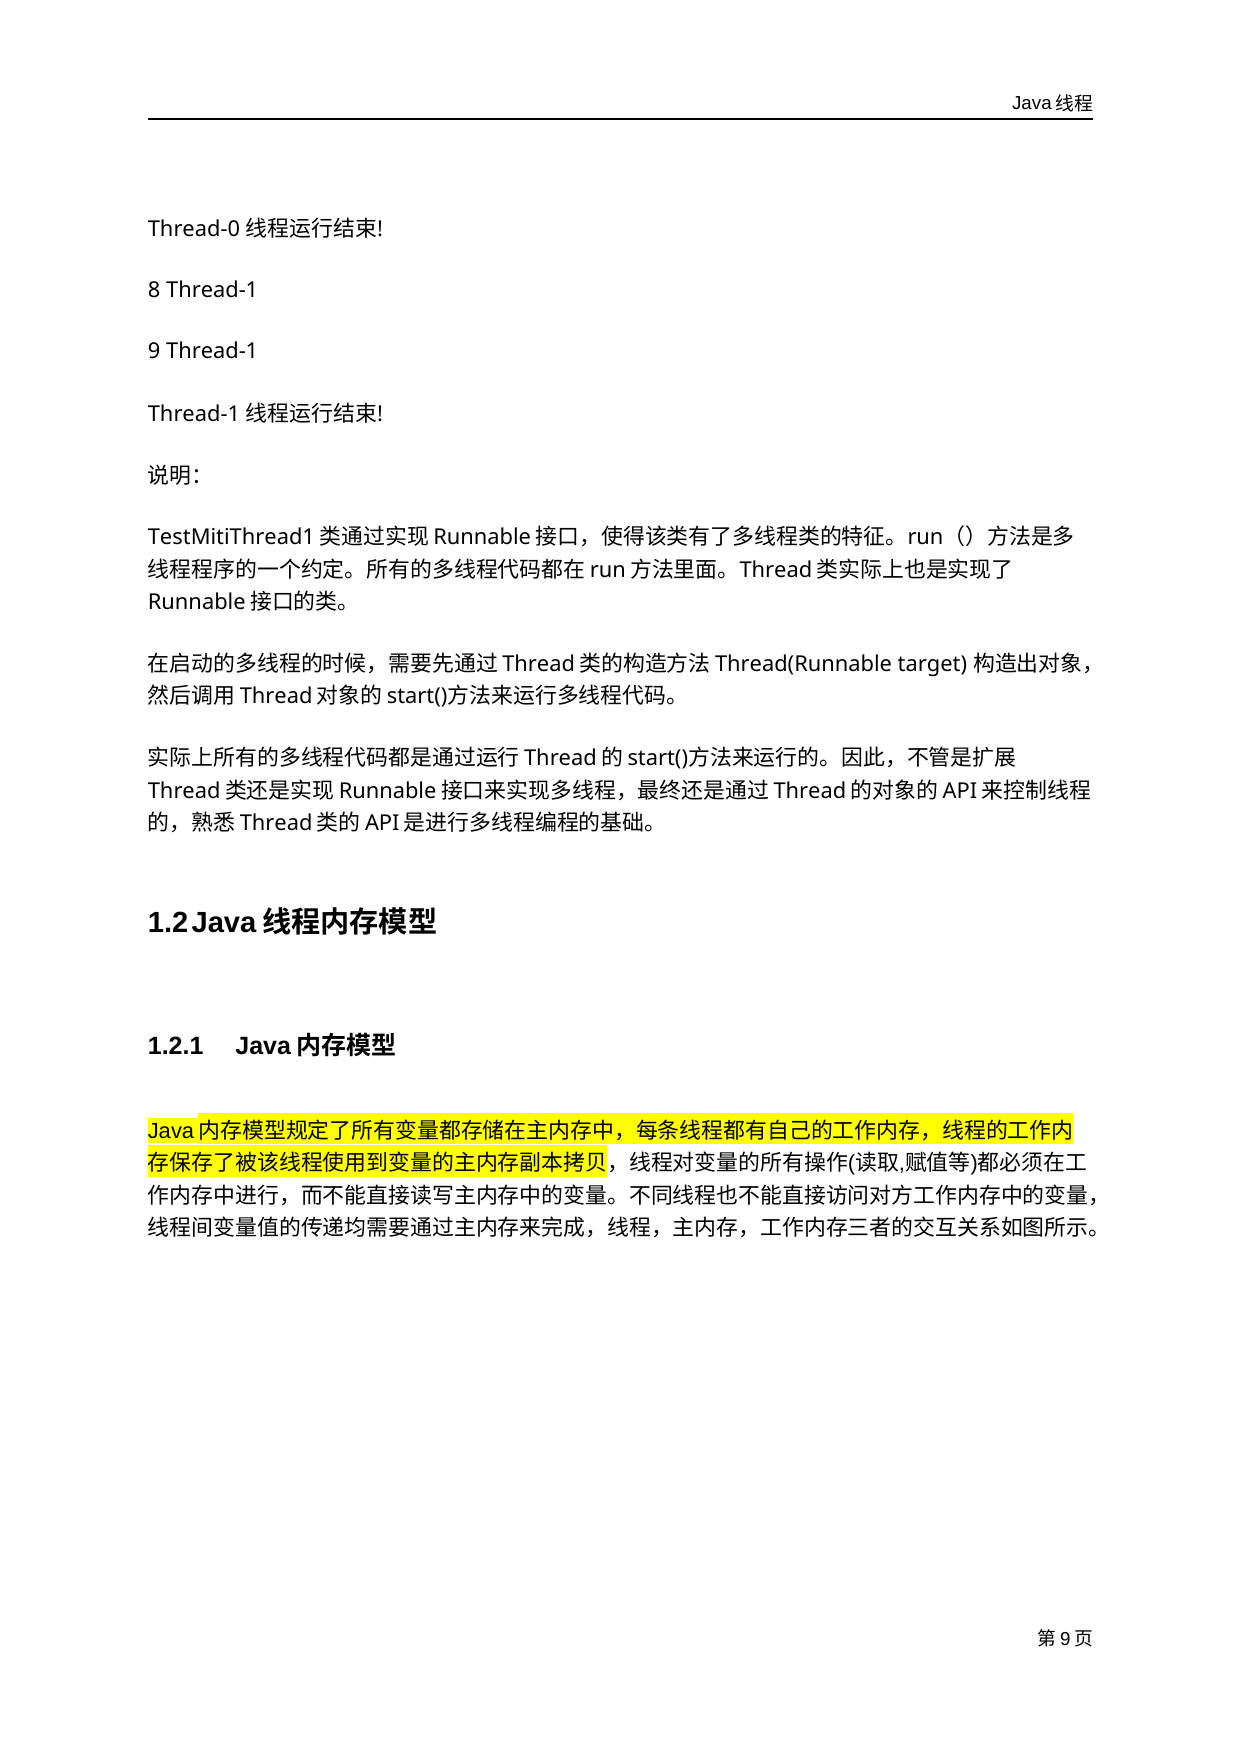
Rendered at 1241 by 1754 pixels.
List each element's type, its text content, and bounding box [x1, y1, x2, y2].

text 说明： [148, 457, 1093, 490]
text Thread-1 线程运行结束! [148, 396, 1093, 428]
text TestMitiThread1类通过实现Runnable接口，使得该类有了多线程类的特征。run（）方法是多线程程序的一个约定。所有的多线程代码都在run方法里面。Thread类实际上也是实现了Runnable接口的类。 [148, 519, 1093, 617]
text 9 Thread-1 [148, 334, 1093, 367]
text 8 Thread-1 [148, 272, 1093, 305]
text 实际上所有的多线程代码都是通过运行Thread的start()方法来运行的。因此，不管是扩展Thread类还是实现Runnable接口来实现多线程，最终还是通过Thread的对象的API来控制线程的，熟悉Thread类的API是进行多线程编程的基础。 [148, 740, 1093, 837]
text Java内存模型规定了所有变量都存储在主内存中，每条线程都有自己的工作内存，线程的工作内存保存了被该线程使用到变量的主内存副本拷贝，线程对变量的所有操作(读取,赋值等)都必须在工作内存中进行，而不能直接读写主内存中的变量。不同线程也不能直接访问对方工作内存中的变量，线程间变量值的传递均需要通过主内存来完成，线程，主内存，工作内存三者的交互关系如图所示。 [148, 1112, 1093, 1242]
text Thread-0 线程运行结束! [148, 211, 1093, 243]
text 在启动的多线程的时候，需要先通过Thread类的构造方法Thread(Runnable target) 构造出对象，然后调用Thread对象的start()方法来运行多线程代码。 [148, 646, 1093, 711]
subtitle Java线程内存模型 [148, 887, 1093, 952]
subtitle Java内存模型 [148, 1011, 1093, 1076]
